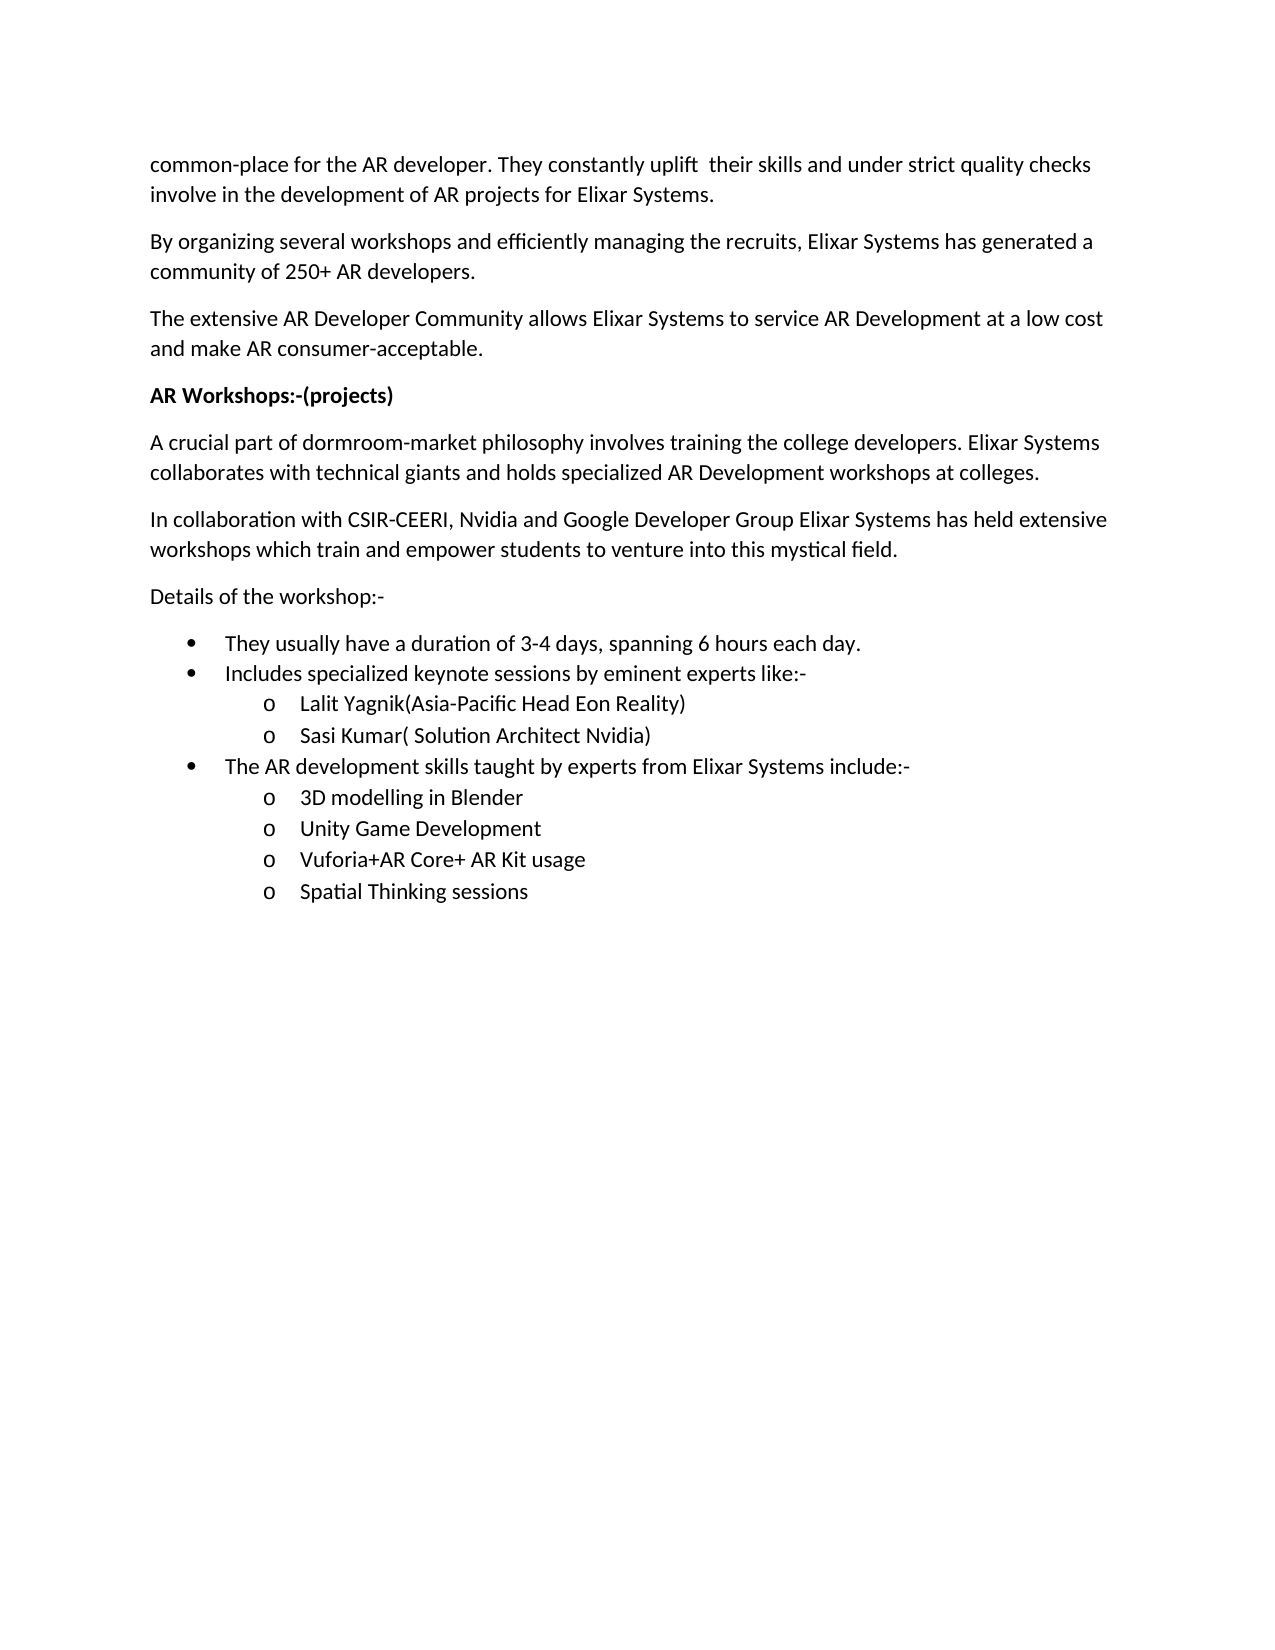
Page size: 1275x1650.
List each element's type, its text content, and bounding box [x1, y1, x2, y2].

text A crucial part of dormroom-market philosophy involves training the college developers. Elixar Systems collaborates with technical giants and holds specialized AR Development workshops at colleges. [150, 428, 1125, 486]
list They usually have a duration of 3-4 days, spanning 6 hours each day. [187, 629, 1125, 657]
text The extensive AR Developer Community allows Elixar Systems to service AR Development at a low cost and make AR consumer-acceptable. [150, 304, 1125, 362]
text AR Workshops:-(projects) [150, 381, 1125, 409]
text Details of the workshop:- [150, 582, 1125, 610]
text By organizing several workshops and efficiently managing the recruits, Elixar Systems has generated a community of 250+ AR developers. [150, 227, 1125, 285]
list Unity Game Development [262, 814, 1125, 843]
list Vuforia+AR Core+ AR Kit usage [262, 846, 1125, 875]
text In collaboration with CSIR-CEERI, Nvidia and Google Developer Group Elixar Systems has held extensive workshops which train and empower students to venture into this mystical field. [150, 505, 1125, 563]
list Lalit Yagnik(Asia-Pacific Head Eon Reality) [262, 689, 1125, 719]
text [150, 150, 1125, 208]
list The AR development skills taught by experts from Elixar Systems include:- [187, 752, 1125, 781]
list Includes specialized keynote sessions by eminent experts like:- [187, 659, 1125, 687]
list Sasi Kumar( Solution Architect Nvidia) [262, 721, 1125, 750]
list Spatial Thinking sessions [262, 877, 1125, 906]
list 3D modelling in Blender [262, 783, 1125, 812]
